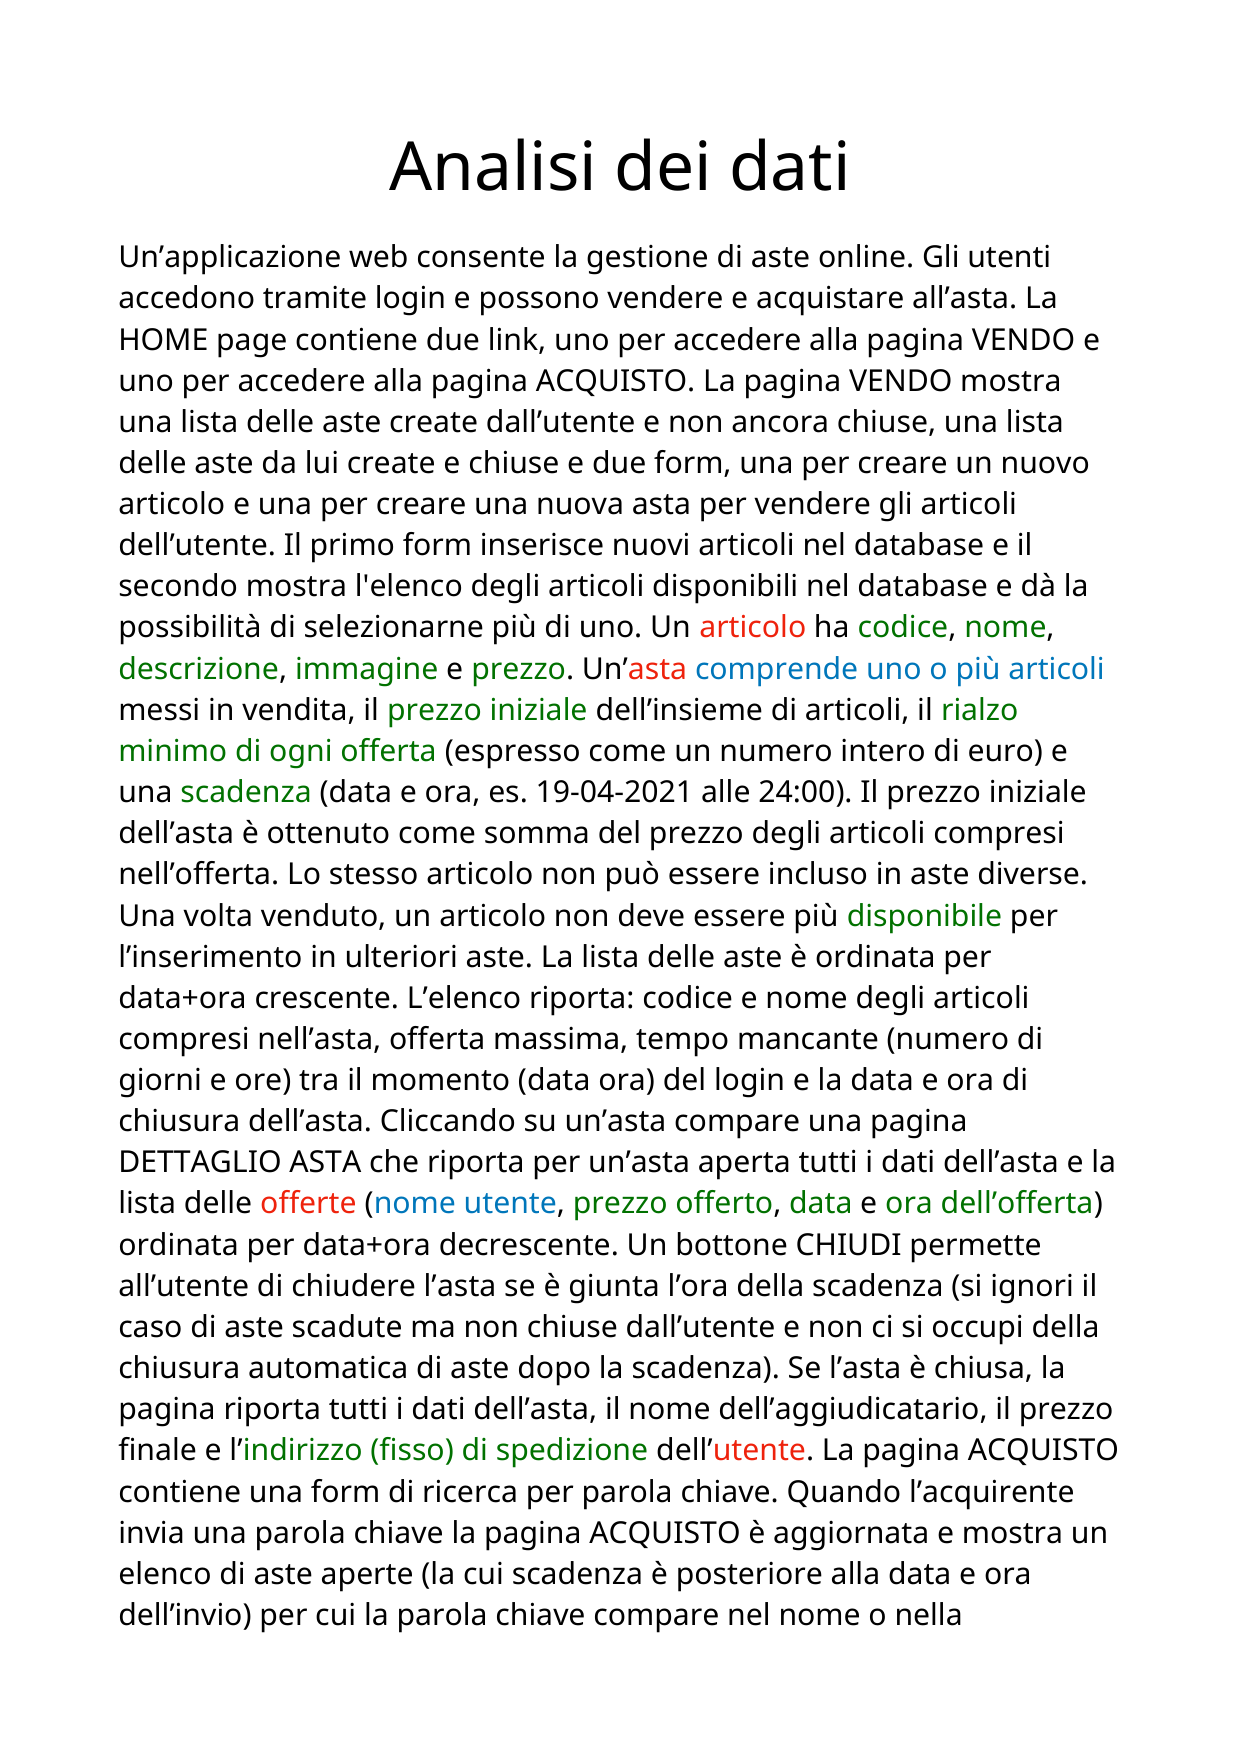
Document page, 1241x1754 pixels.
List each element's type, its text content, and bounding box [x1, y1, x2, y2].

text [118, 235, 1122, 1634]
text Analisi dei dati [118, 118, 1122, 210]
